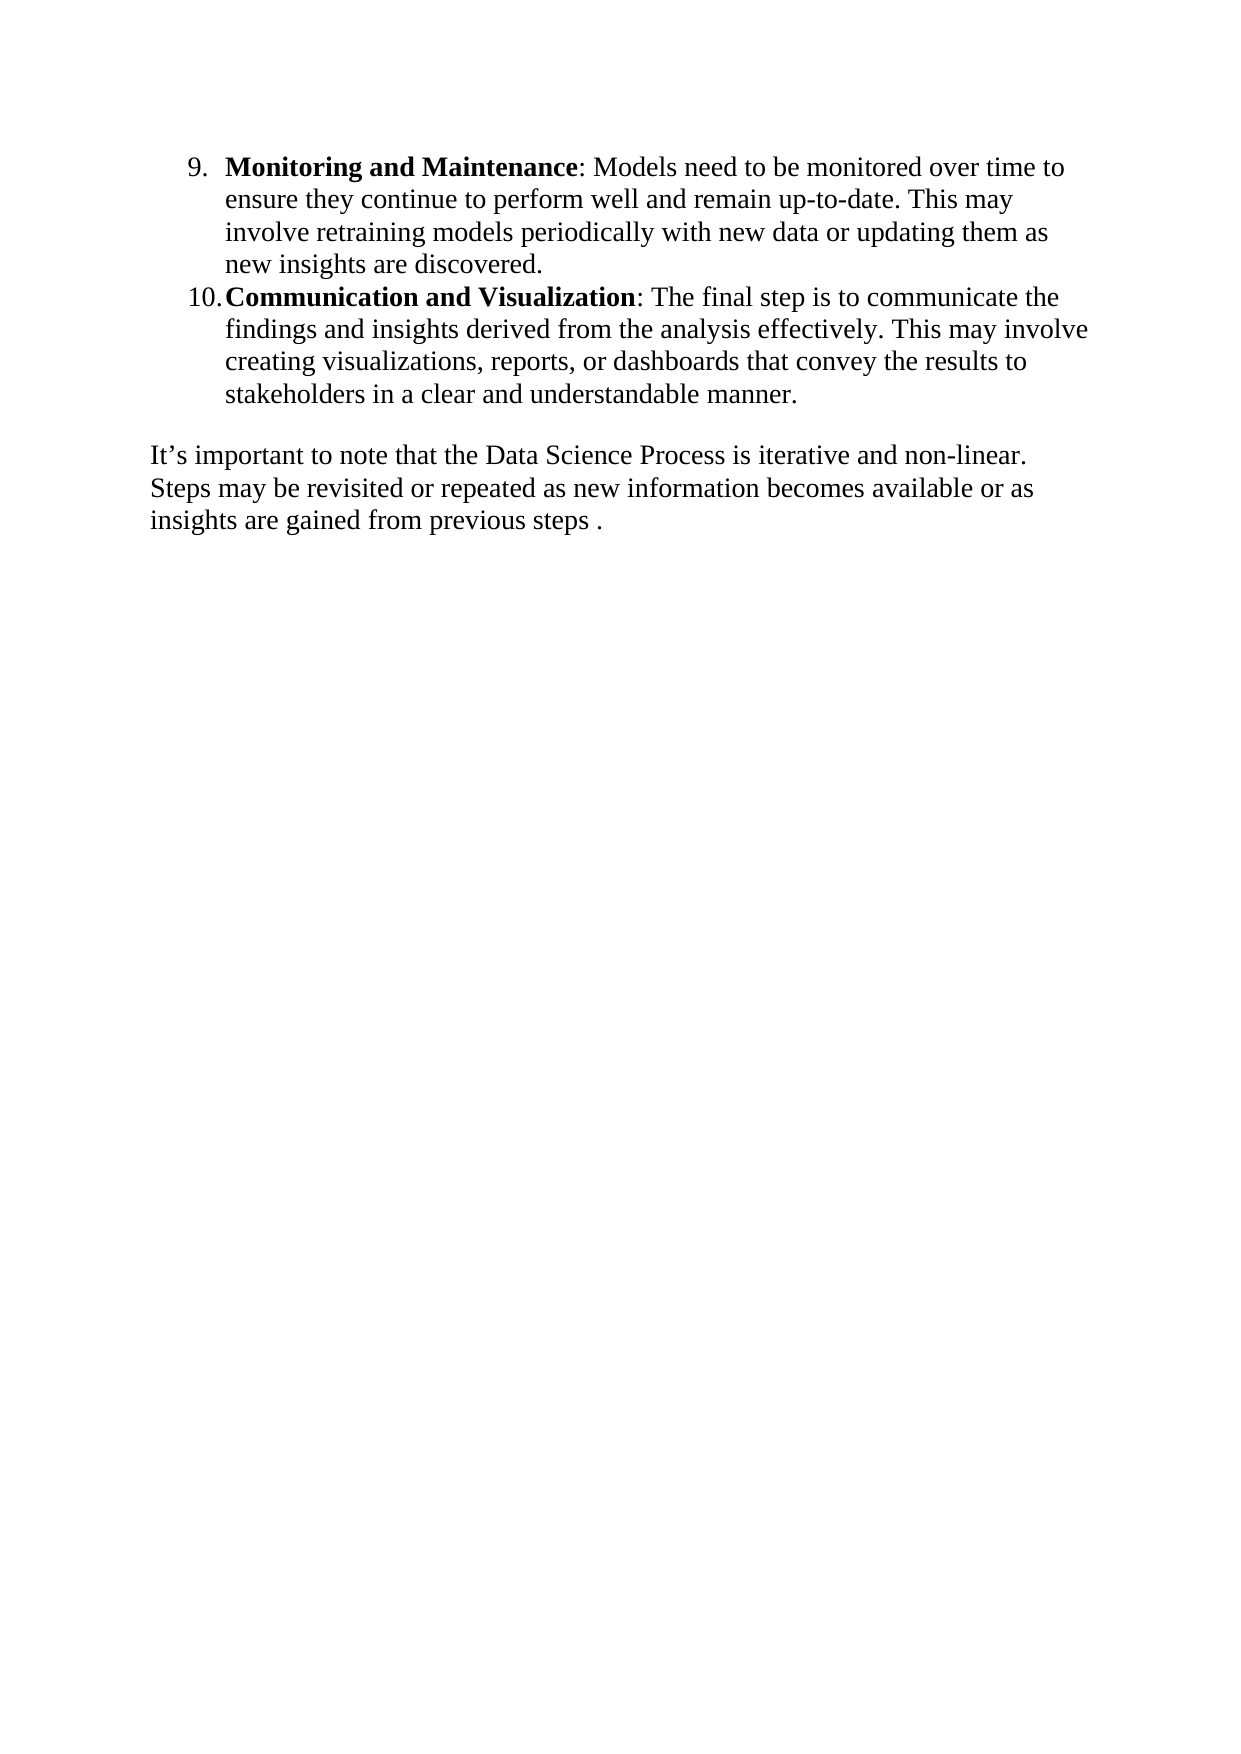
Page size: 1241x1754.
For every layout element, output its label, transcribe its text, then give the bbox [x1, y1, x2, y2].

text It’s important to note that the Data Science Process is iterative and non-linear. Steps may be revisited or repeated as new information becomes available or as insights are gained from previous steps . [150, 438, 1090, 536]
list Communication and Visualization: The final step is to communicate the findings and insights derived from the analysis effectively. This may involve creating visualizations, reports, or dashboards that convey the results to stakeholders in a clear and understandable manner. [187, 279, 1090, 409]
list Monitoring and Maintenance: Models need to be monitored over time to ensure they continue to perform well and remain up-to-date. This may involve retraining models periodically with new data or updating them as new insights are discovered. [187, 150, 1090, 279]
